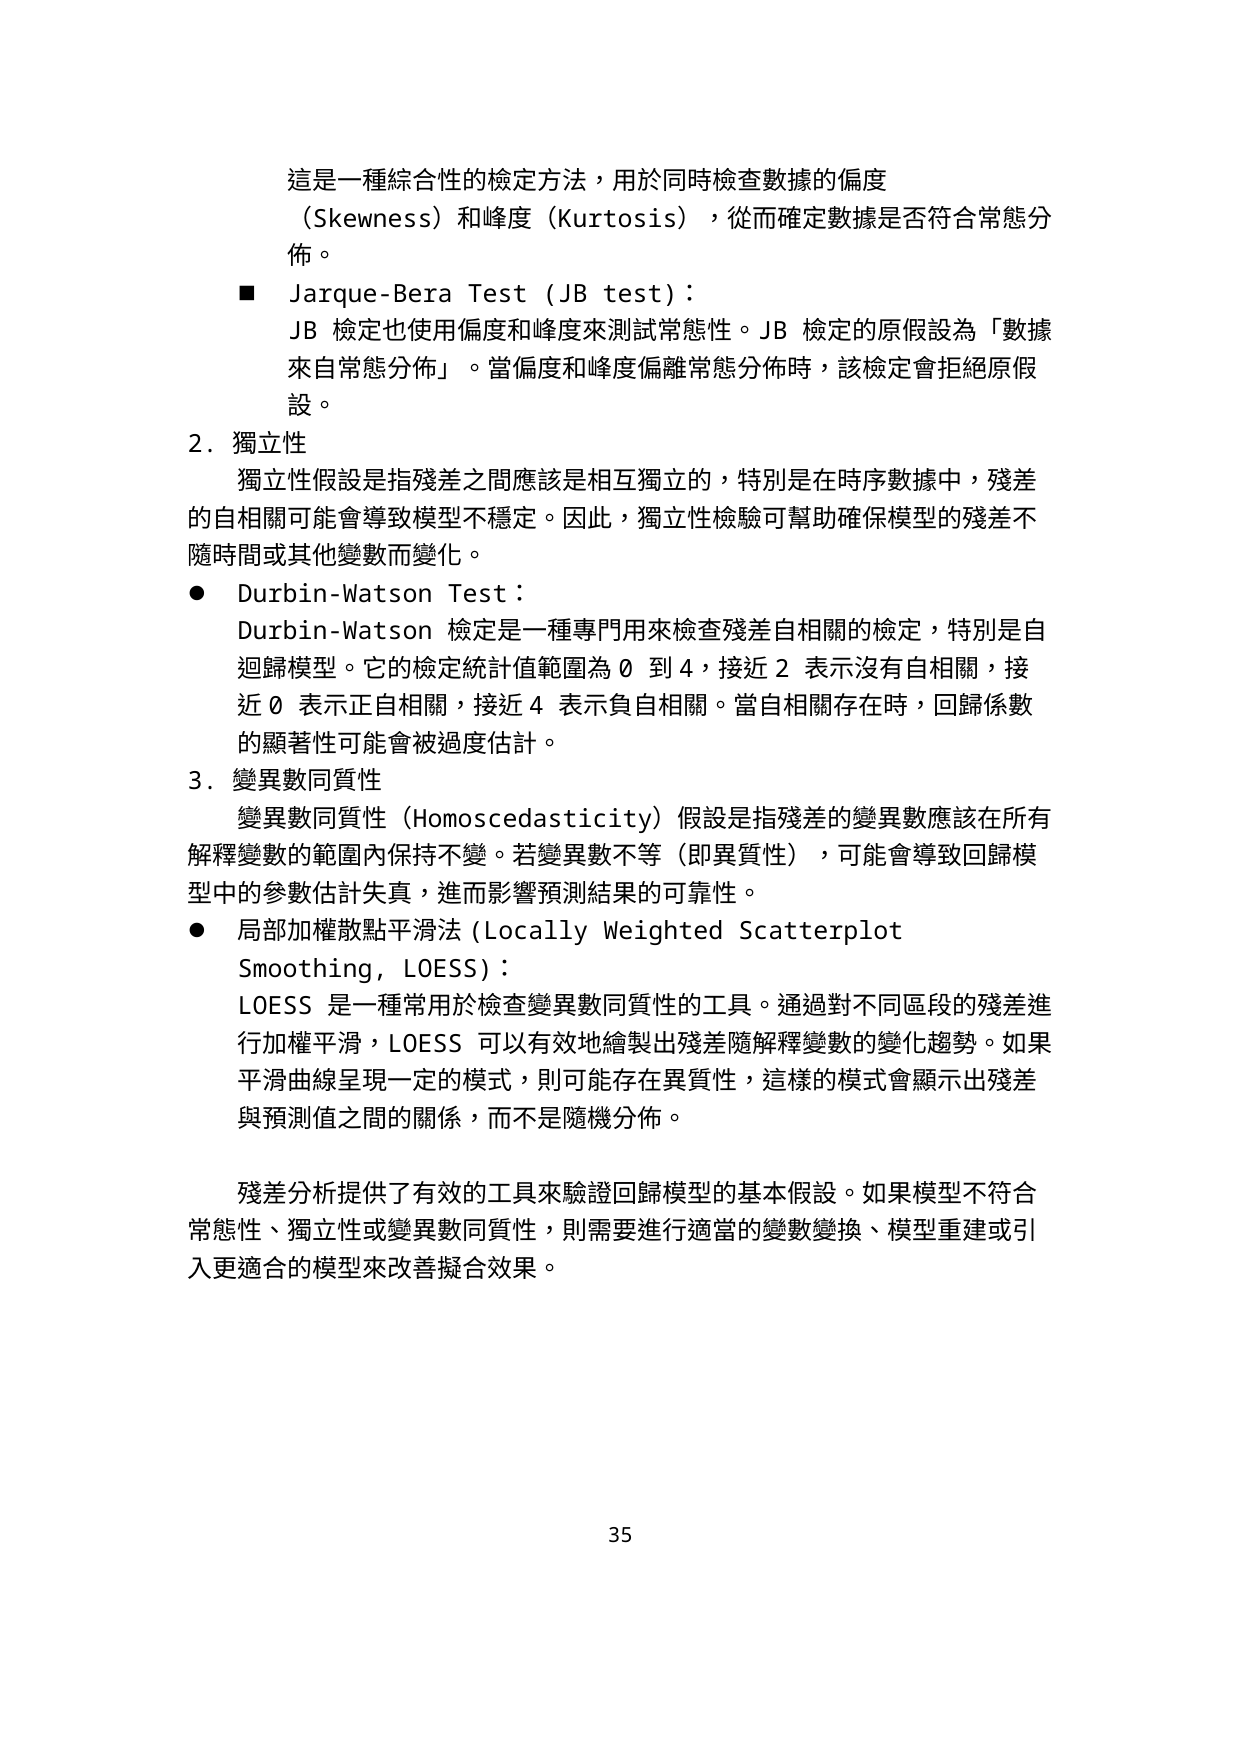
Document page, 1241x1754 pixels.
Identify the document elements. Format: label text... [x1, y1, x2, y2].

list 局部加權散點平滑法 (Locally Weighted Scatterplot Smoothing, LOESS)： LOESS 是一種常用於檢查變異數同質性的工具。通過對不同區段的殘差進行加權平滑，LOESS 可以有效地繪製出殘差隨解釋變數的變化趨勢。如果平滑曲線呈現一定的模式，則可能存在異質性，這樣的模式會顯示出殘差與預測值之間的關係，而不是隨機分佈。 [187, 910, 1053, 1135]
text 變異數同質性（Homoscedasticity）假設是指殘差的變異數應該在所有解釋變數的範圍內保持不變。若變異數不等（即異質性），可能會導致回歸模型中的參數估計失真，進而影響預測結果的可靠性。 [187, 797, 1053, 910]
text 獨立性假設是指殘差之間應該是相互獨立的，特別是在時序數據中，殘差的自相關可能會導致模型不穩定。因此，獨立性檢驗可幫助確保模型的殘差不隨時間或其他變數而變化。 [187, 460, 1053, 572]
text 殘差分析提供了有效的工具來驗證回歸模型的基本假設。如果模型不符合常態性、獨立性或變異數同質性，則需要進行適當的變數變換、模型重建或引入更適合的模型來改善擬合效果。 [187, 1172, 1053, 1285]
text 3. 變異數同質性 [187, 760, 1053, 797]
text 2. 獨立性 [187, 422, 1053, 460]
list Durbin-Watson Test： Durbin-Watson 檢定是一種專門用來檢查殘差自相關的檢定，特別是自迴歸模型。它的檢定統計值範圍為 0 到 4，接近 2 表示沒有自相關，接近 0 表示正自相關，接近 4 表示負自相關。當自相關存在時，回歸係數的顯著性可能會被過度估計。 [187, 572, 1053, 760]
list Jarque-Bera Test (JB test)： JB 檢定也使用偏度和峰度來測試常態性。JB 檢定的原假設為「數據來自常態分佈」。當偏度和峰度偏離常態分佈時，該檢定會拒絕原假設。 [237, 272, 1053, 422]
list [237, 160, 1053, 272]
